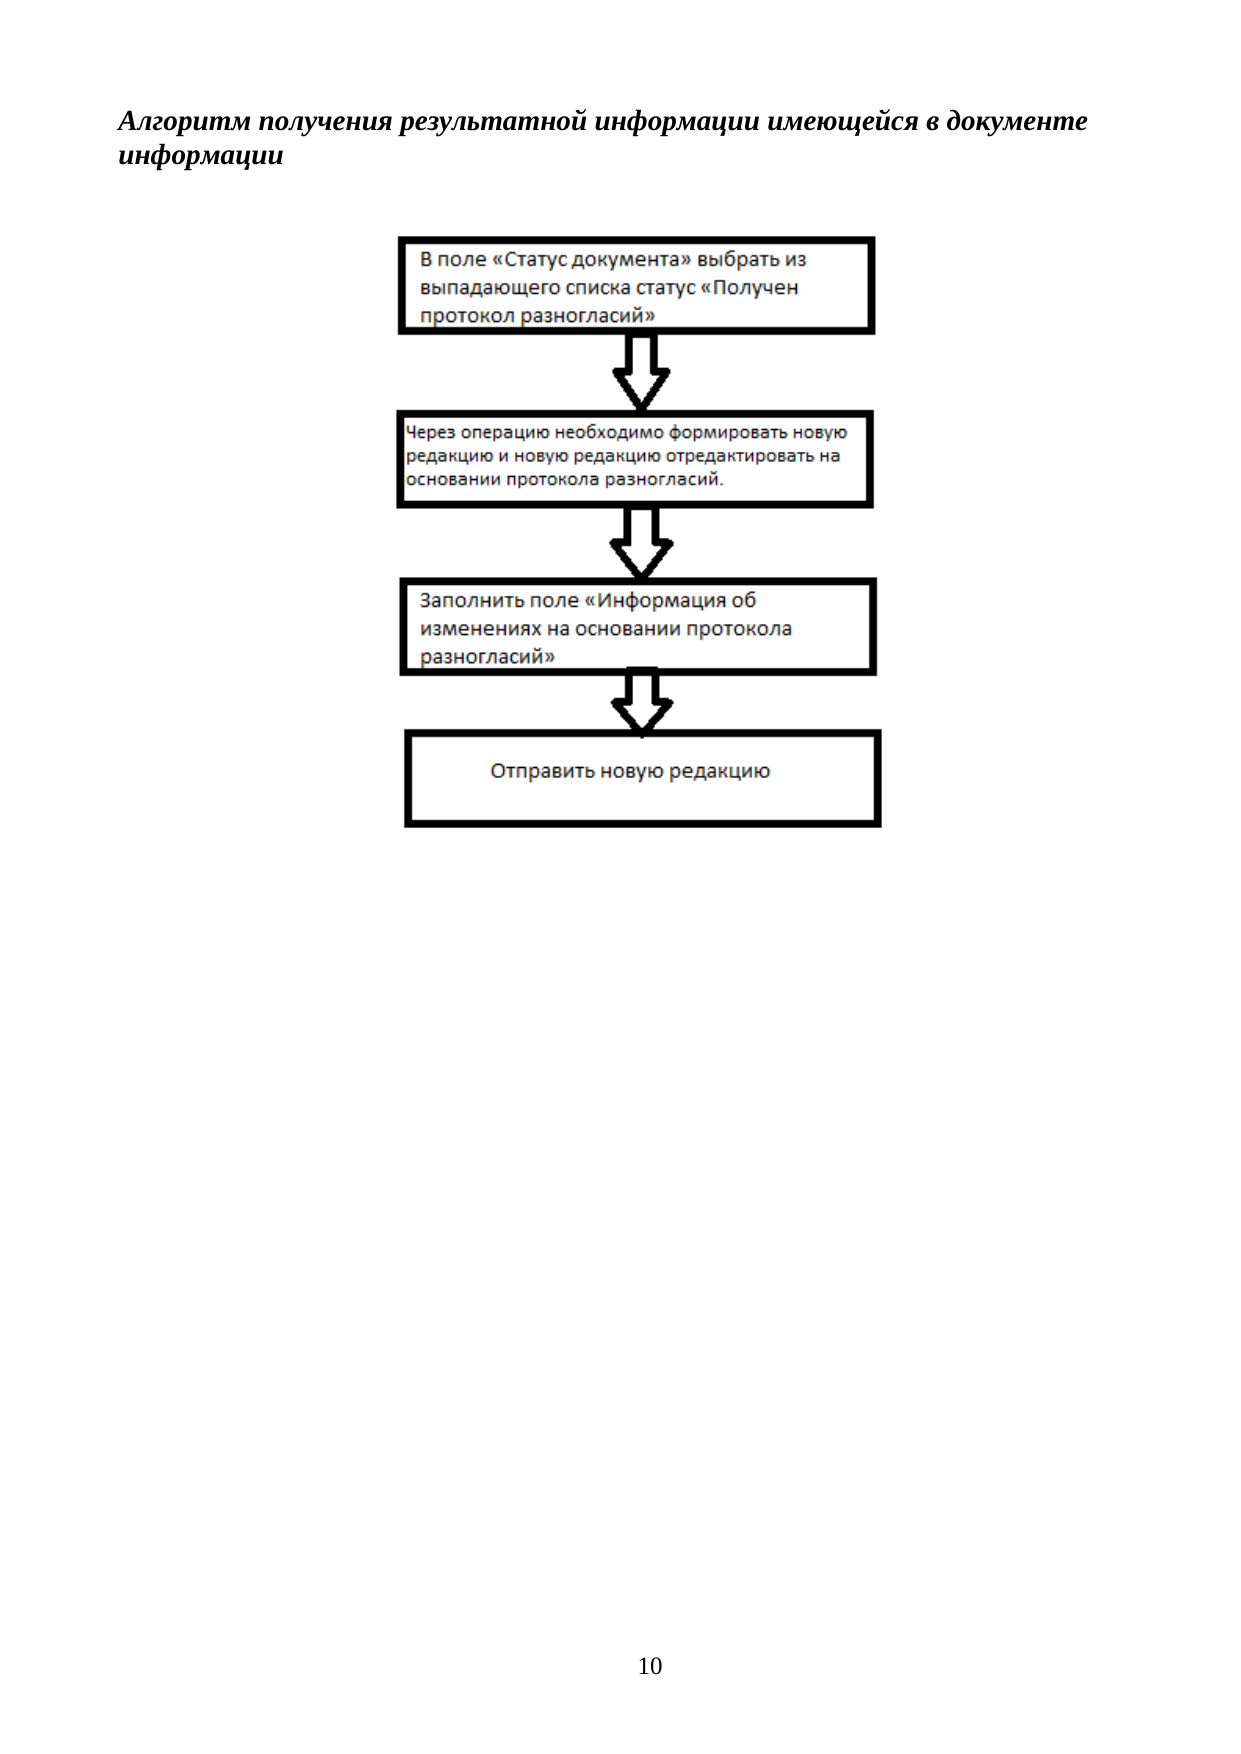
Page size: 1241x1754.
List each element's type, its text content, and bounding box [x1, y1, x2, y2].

picture [273, 199, 1026, 972]
subtitle Алгоритм получения результатной информации имеющейся в документе информации [118, 103, 1181, 171]
